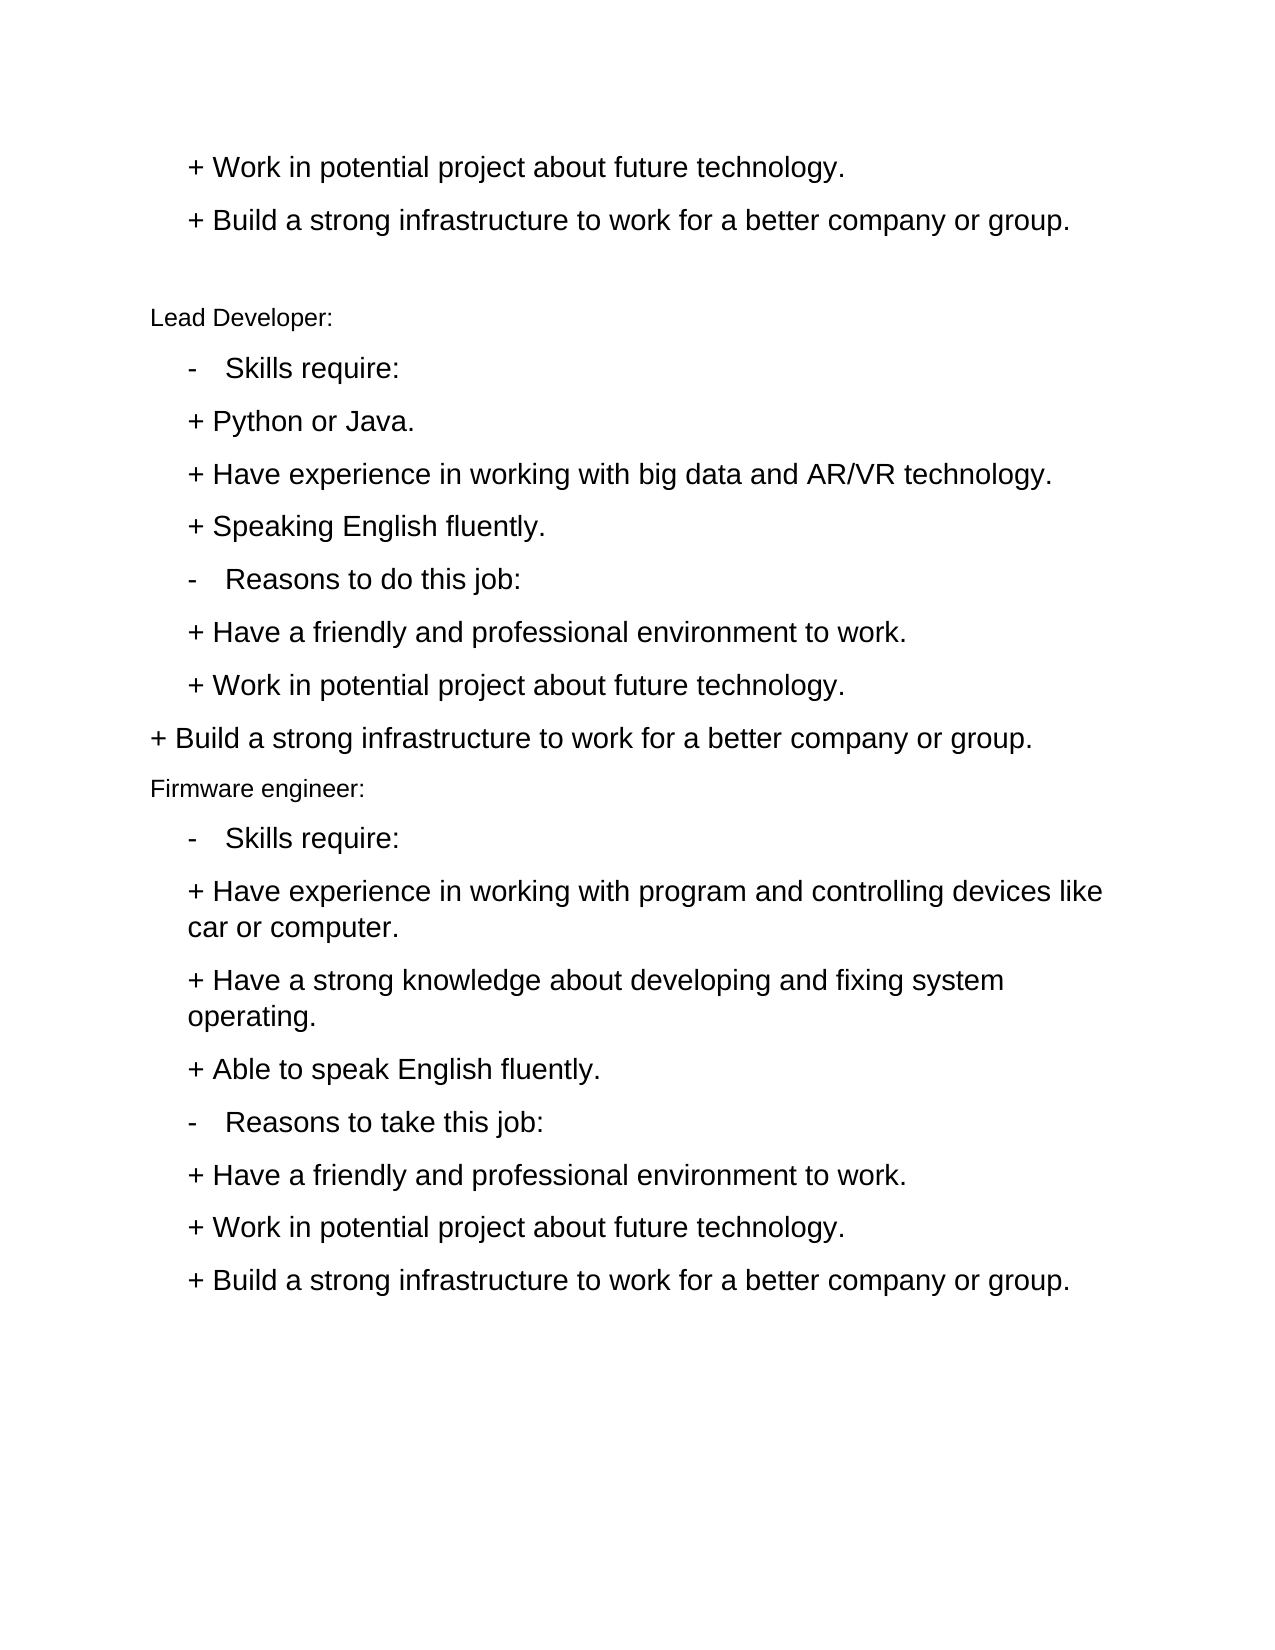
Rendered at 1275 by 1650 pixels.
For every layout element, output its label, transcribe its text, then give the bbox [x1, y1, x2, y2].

text + Have a friendly and professional environment to work. [187, 615, 1125, 649]
text + Build a strong infrastructure to work for a better company or group. [150, 721, 1125, 754]
text + Have a strong knowledge about developing and fixing system operating. [187, 963, 1125, 1033]
text + Have experience in working with program and controlling devices like car or computer. [187, 874, 1125, 944]
text + Build a strong infrastructure to work for a better company or group. [187, 203, 1125, 236]
text + Have experience in working with big data and AR/VR technology. [187, 457, 1125, 490]
text Firmware engineer: [150, 773, 1125, 802]
text + Work in potential project about future technology. [150, 150, 1125, 183]
text Lead Developer: [150, 303, 1125, 332]
text + Build a strong infrastructure to work for a better company or group. [187, 1263, 1125, 1297]
text + Work in potential project about future technology. [150, 1210, 1125, 1244]
text + Have a friendly and professional environment to work. [187, 1158, 1125, 1191]
list Reasons to do this job: [187, 562, 1125, 596]
list Skills require: [187, 351, 1125, 384]
text + Able to speak English fluently. [187, 1052, 1125, 1086]
list Reasons to take this job: [187, 1105, 1125, 1138]
text + Work in potential project about future technology. [187, 668, 1125, 701]
text + Python or Java. [187, 404, 1125, 437]
list Skills require: [187, 821, 1125, 855]
text + Speaking English fluently. [187, 509, 1125, 543]
